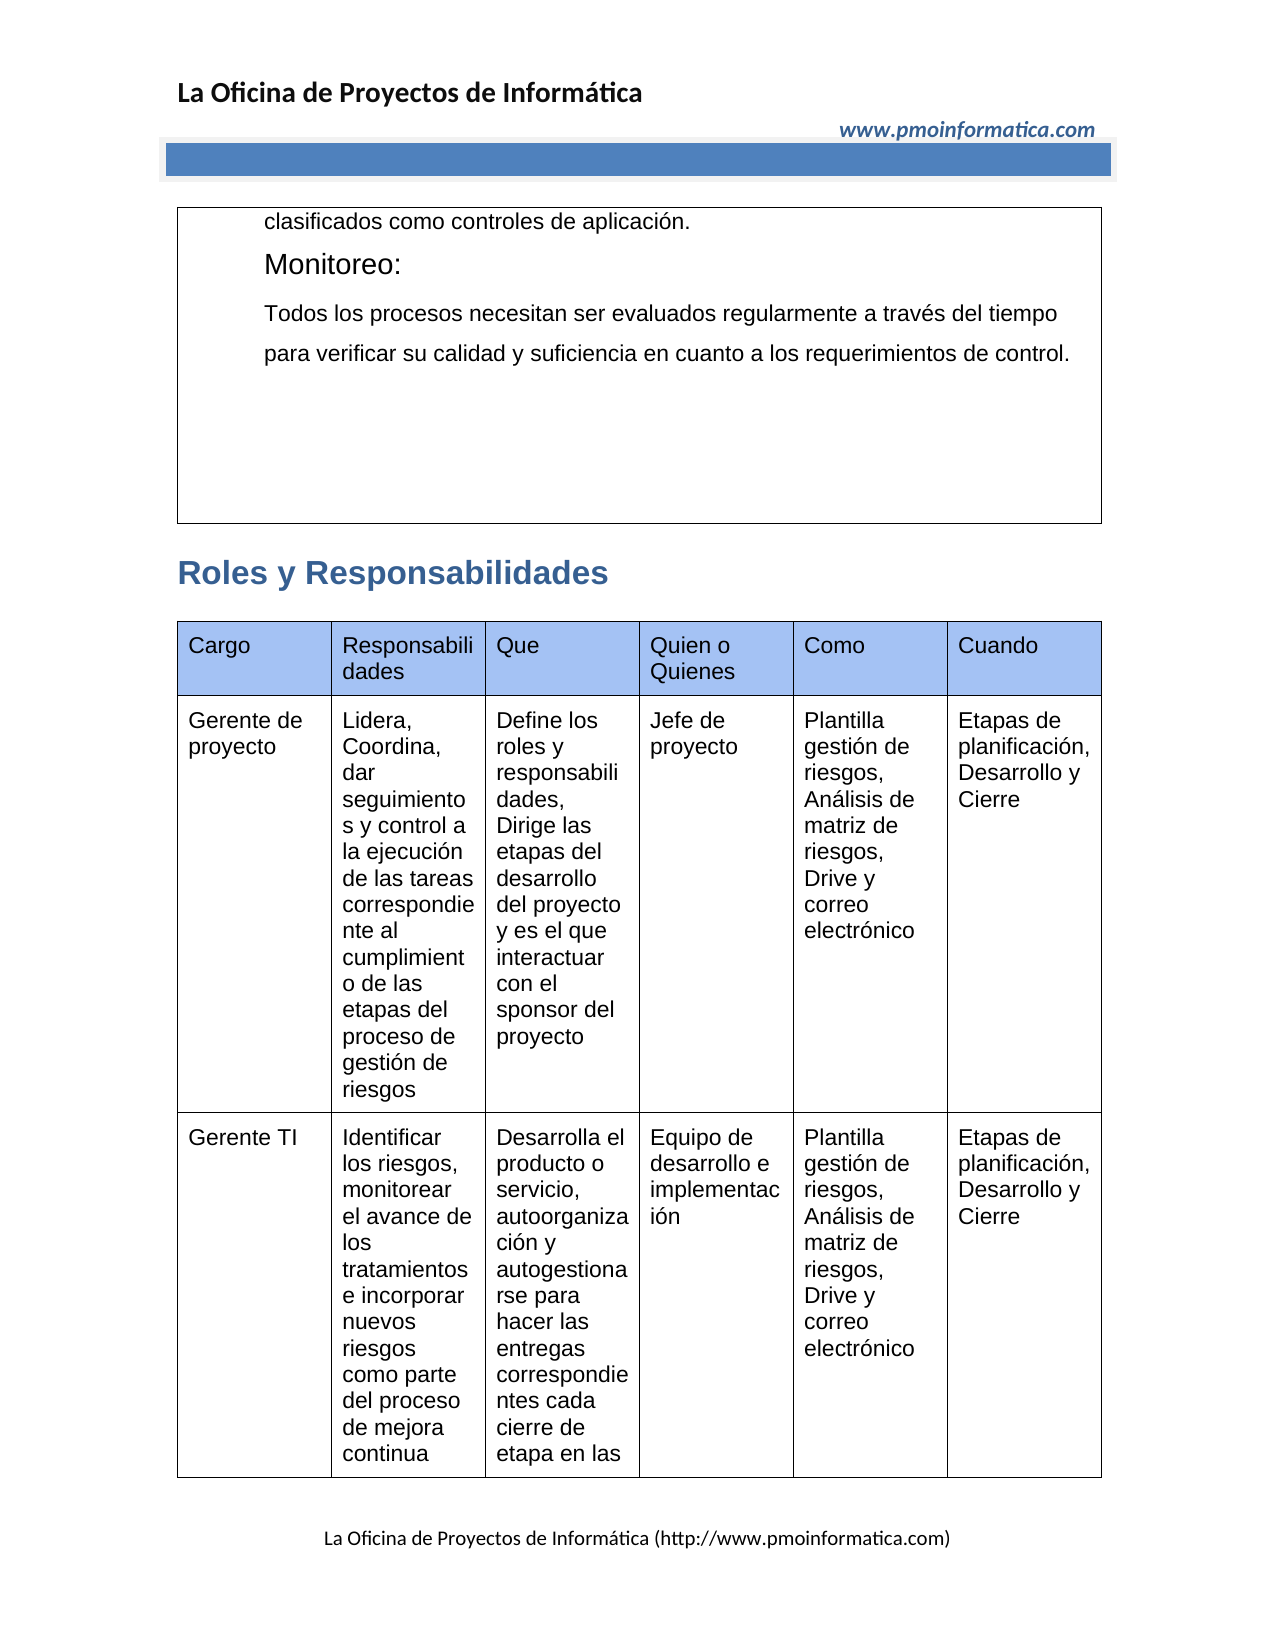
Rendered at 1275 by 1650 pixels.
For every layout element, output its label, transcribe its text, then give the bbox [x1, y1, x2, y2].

table_cell Etapas de planificación, Desarrollo y Cierre [948, 696, 1101, 1112]
table_header Responsabilidades [332, 622, 485, 695]
table_header Cuando [948, 622, 1101, 695]
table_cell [486, 1113, 639, 1477]
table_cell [948, 1113, 1101, 1477]
table_cell Gerente TI [178, 1113, 331, 1477]
text Roles y Responsabilidades [177, 553, 1098, 591]
table_cell Plantilla gestión de riesgos, Análisis de matriz de riesgos, Drive y correo electrónico [794, 696, 947, 1112]
table_header Quien o Quienes [640, 622, 793, 695]
table_cell Jefe de proyecto [640, 696, 793, 1112]
table_header Que [486, 622, 639, 695]
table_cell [640, 1113, 793, 1477]
table_cell Define los roles y responsabilidades, Dirige las etapas del desarrollo del proyecto y es el que interactuar con el sponsor del proyecto [486, 696, 639, 1112]
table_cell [332, 1113, 485, 1477]
table_cell Lidera, Coordina, dar seguimientos y control a la ejecución de las tareas correspondiente al cumplimiento de las etapas del proceso de gestión de riesgos [332, 696, 485, 1112]
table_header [178, 208, 1101, 523]
table_header Como [794, 622, 947, 695]
table_cell Gerente de proyecto [178, 696, 331, 1112]
table_header Cargo [178, 622, 331, 695]
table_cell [794, 1113, 947, 1477]
